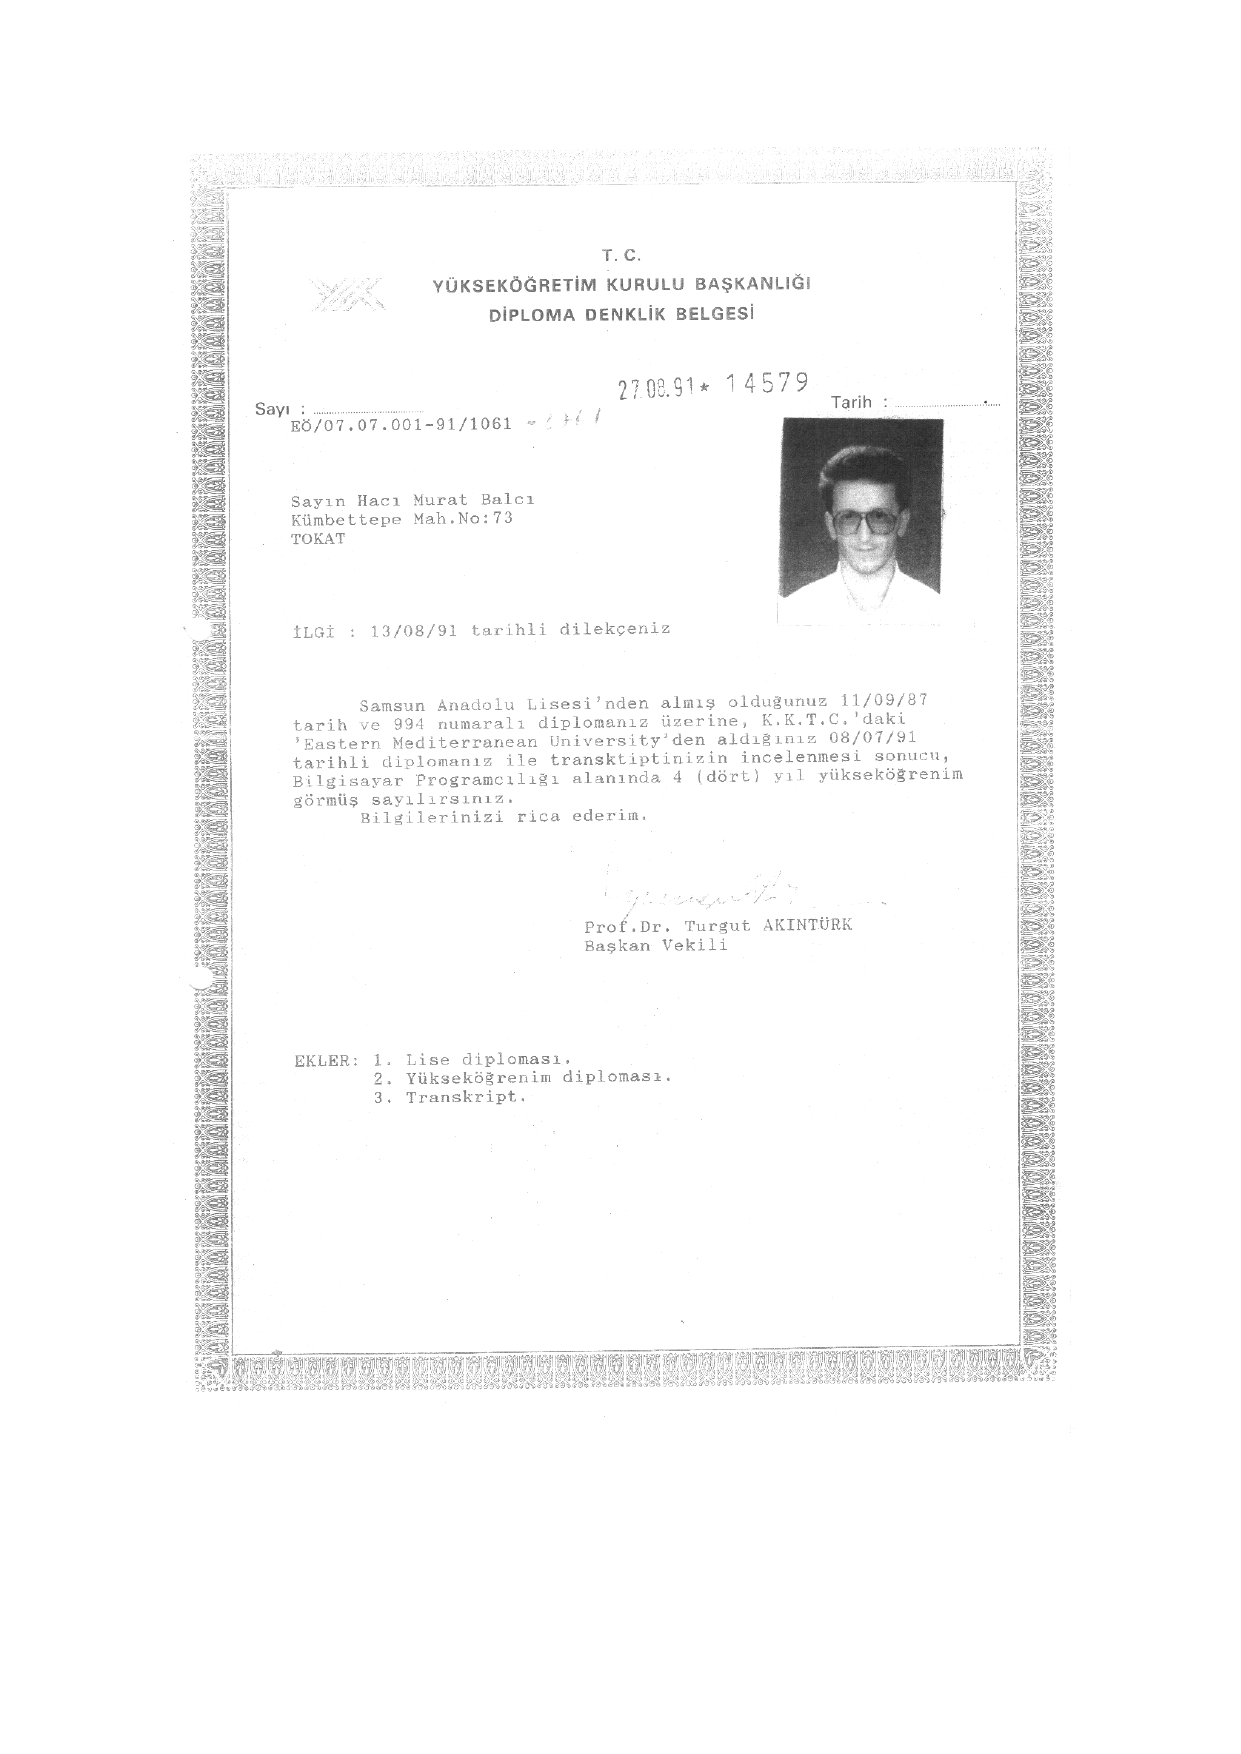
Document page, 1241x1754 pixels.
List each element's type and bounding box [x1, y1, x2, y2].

picture [147, 147, 1092, 1446]
